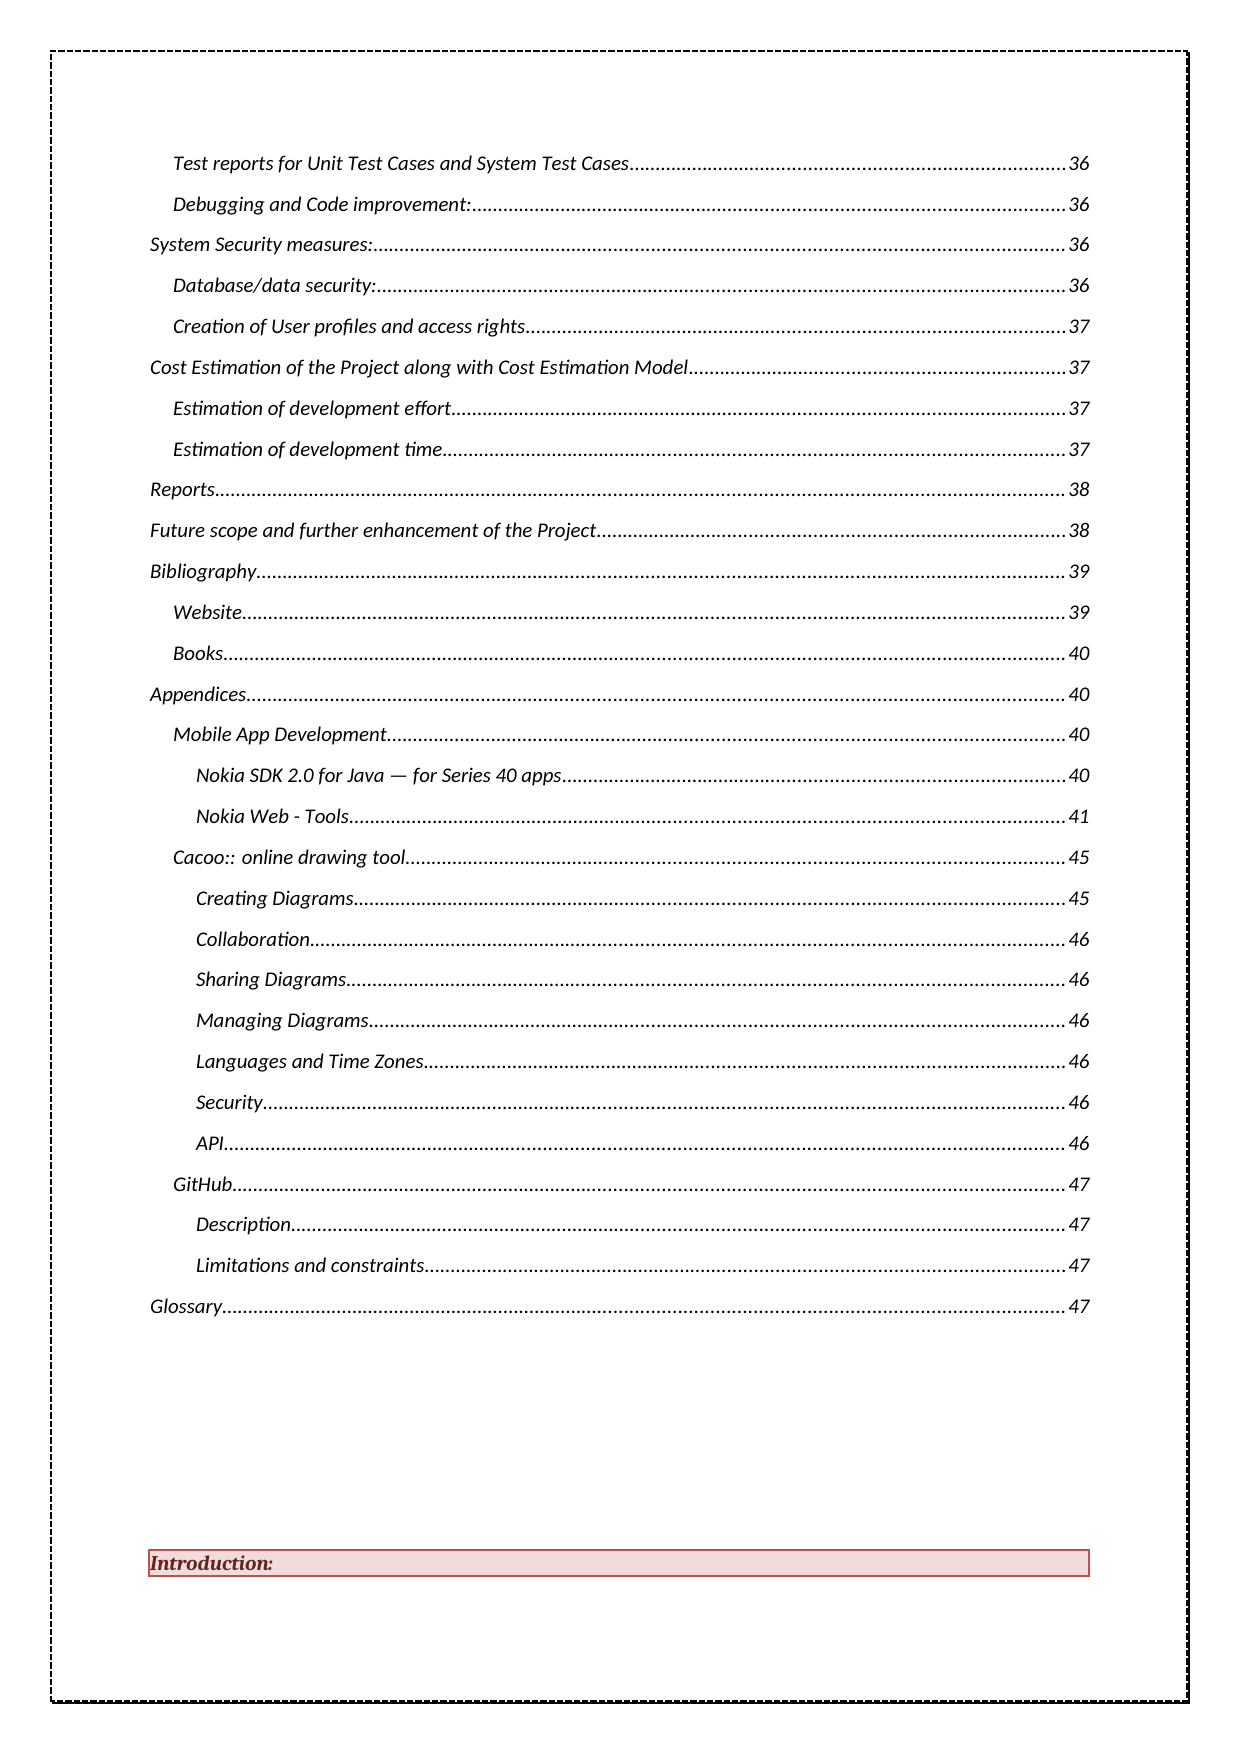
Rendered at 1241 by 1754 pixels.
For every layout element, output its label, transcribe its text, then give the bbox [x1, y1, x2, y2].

subtitle Introduction: [150, 1551, 1088, 1575]
